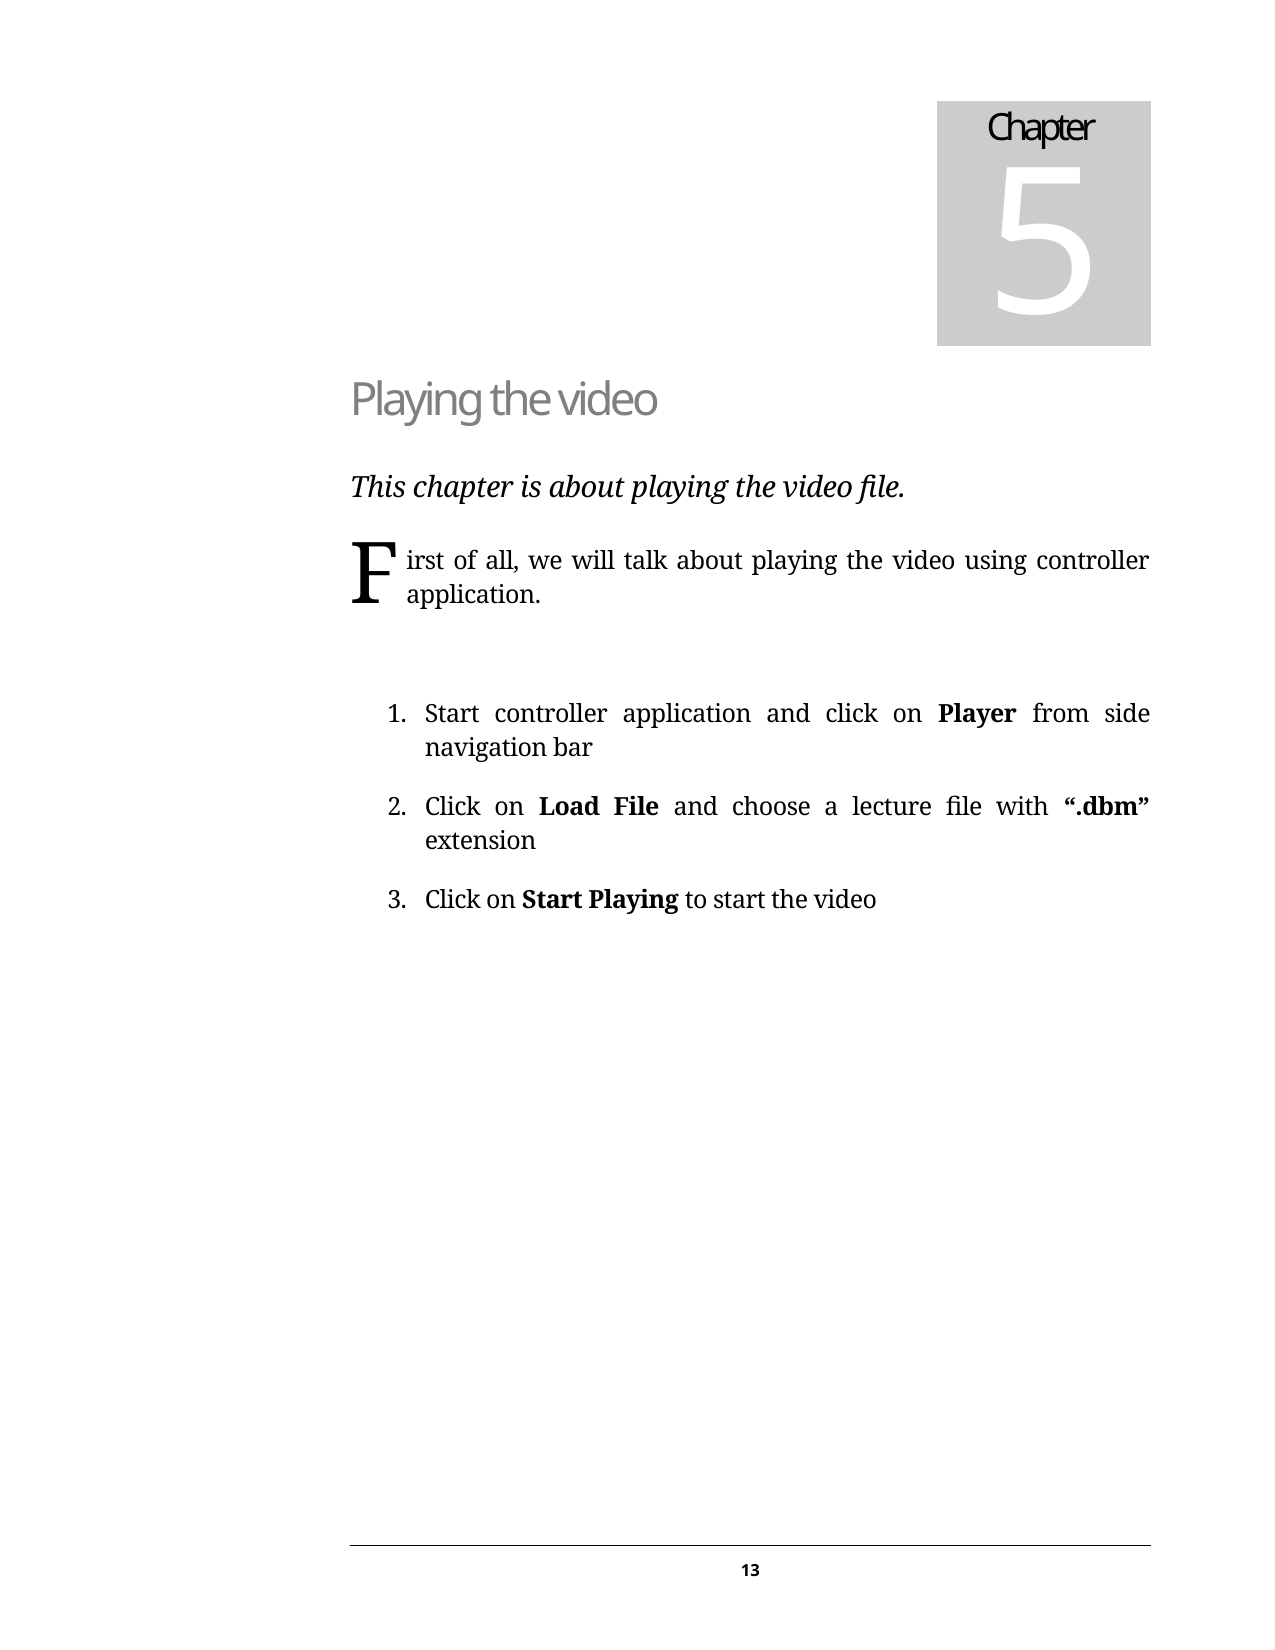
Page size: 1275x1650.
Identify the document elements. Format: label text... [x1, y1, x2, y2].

list Click on Start Playing to start the video [387, 881, 1151, 916]
list Click on Load File and choose a lecture file with “.dbm” extension [387, 788, 1151, 856]
title Playing the video [349, 187, 926, 428]
subtitle This chapter is about playing the video file. [349, 466, 963, 506]
list Start controller application and click on Player from side navigation bar [387, 695, 1151, 763]
text 5 [937, 184, 1151, 346]
text irst of all, we will talk about playing the video using controller application. [349, 543, 1151, 611]
title Chapter [937, 101, 1151, 151]
